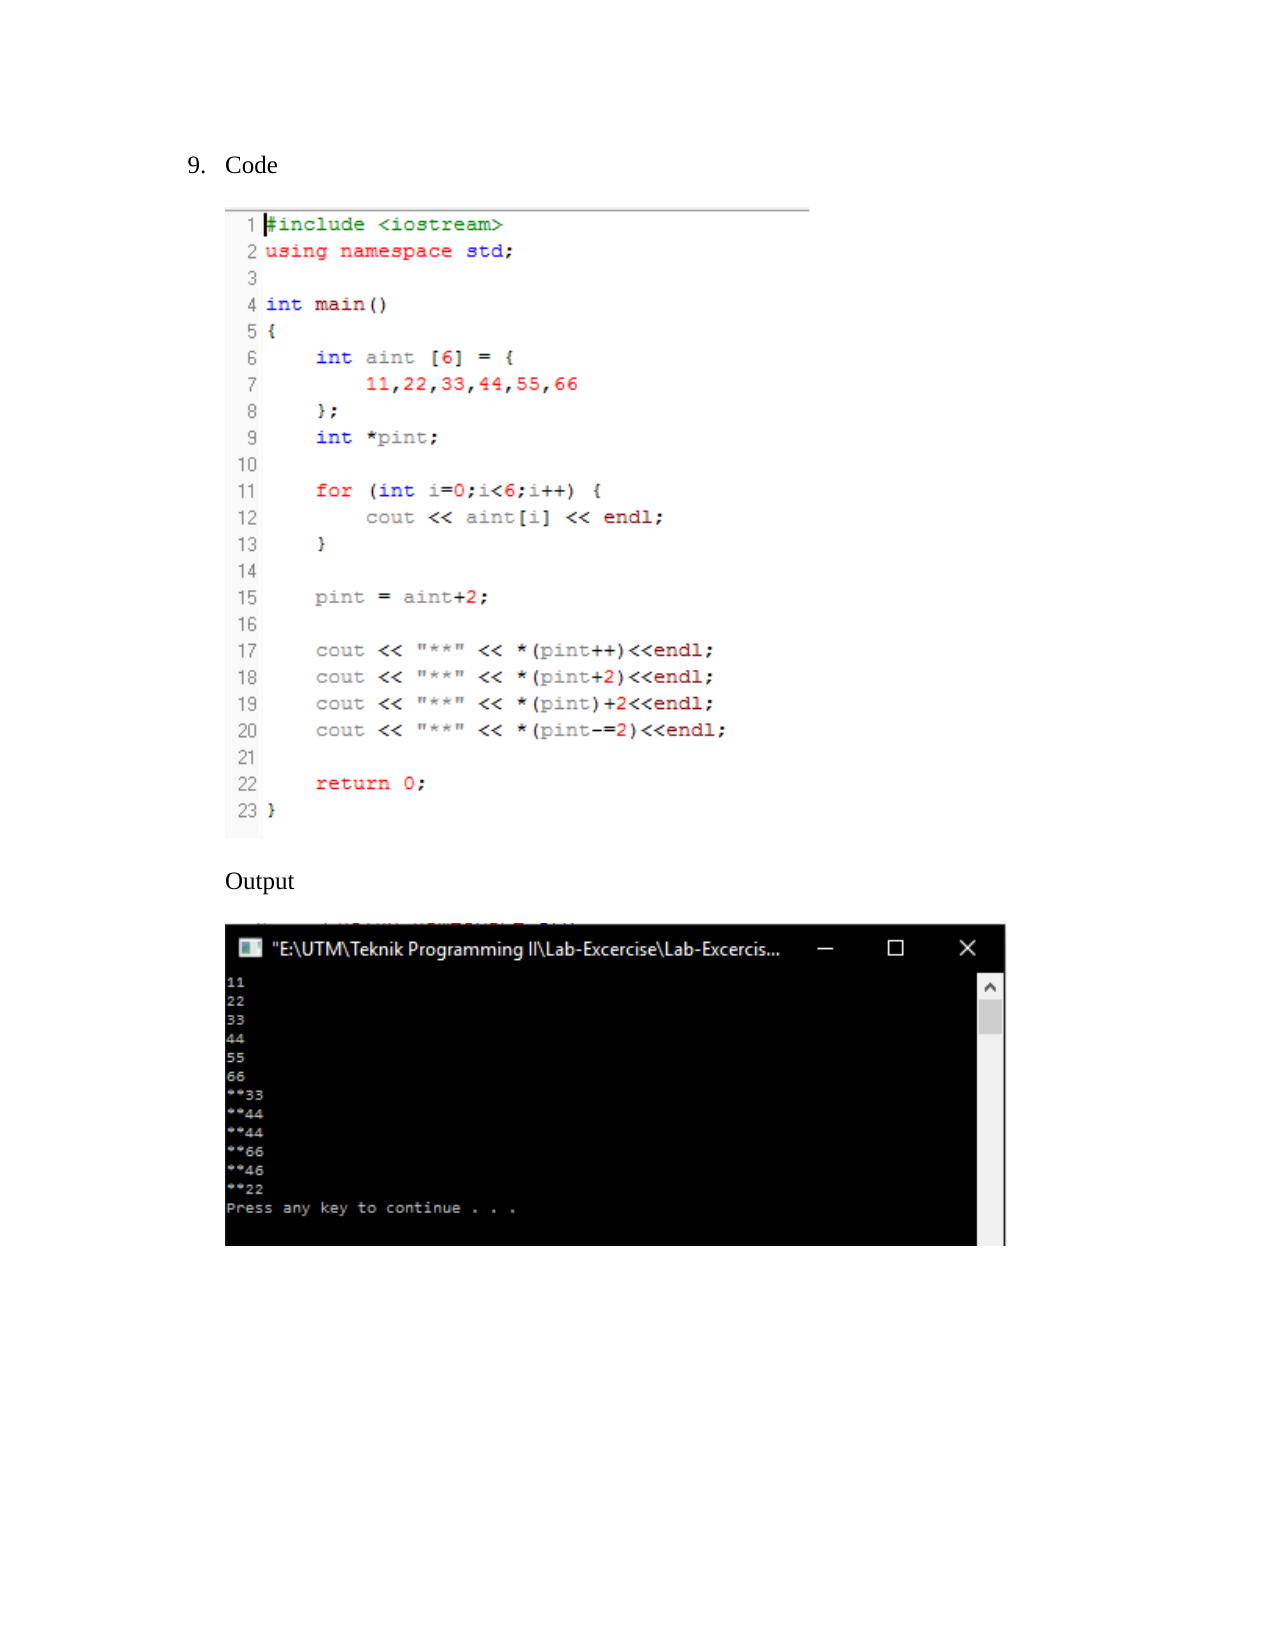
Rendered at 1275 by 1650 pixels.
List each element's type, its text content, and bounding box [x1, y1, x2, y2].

list Output [225, 866, 1125, 895]
picture [225, 207, 810, 838]
picture [225, 923, 1007, 1246]
list Code [187, 150, 1125, 179]
